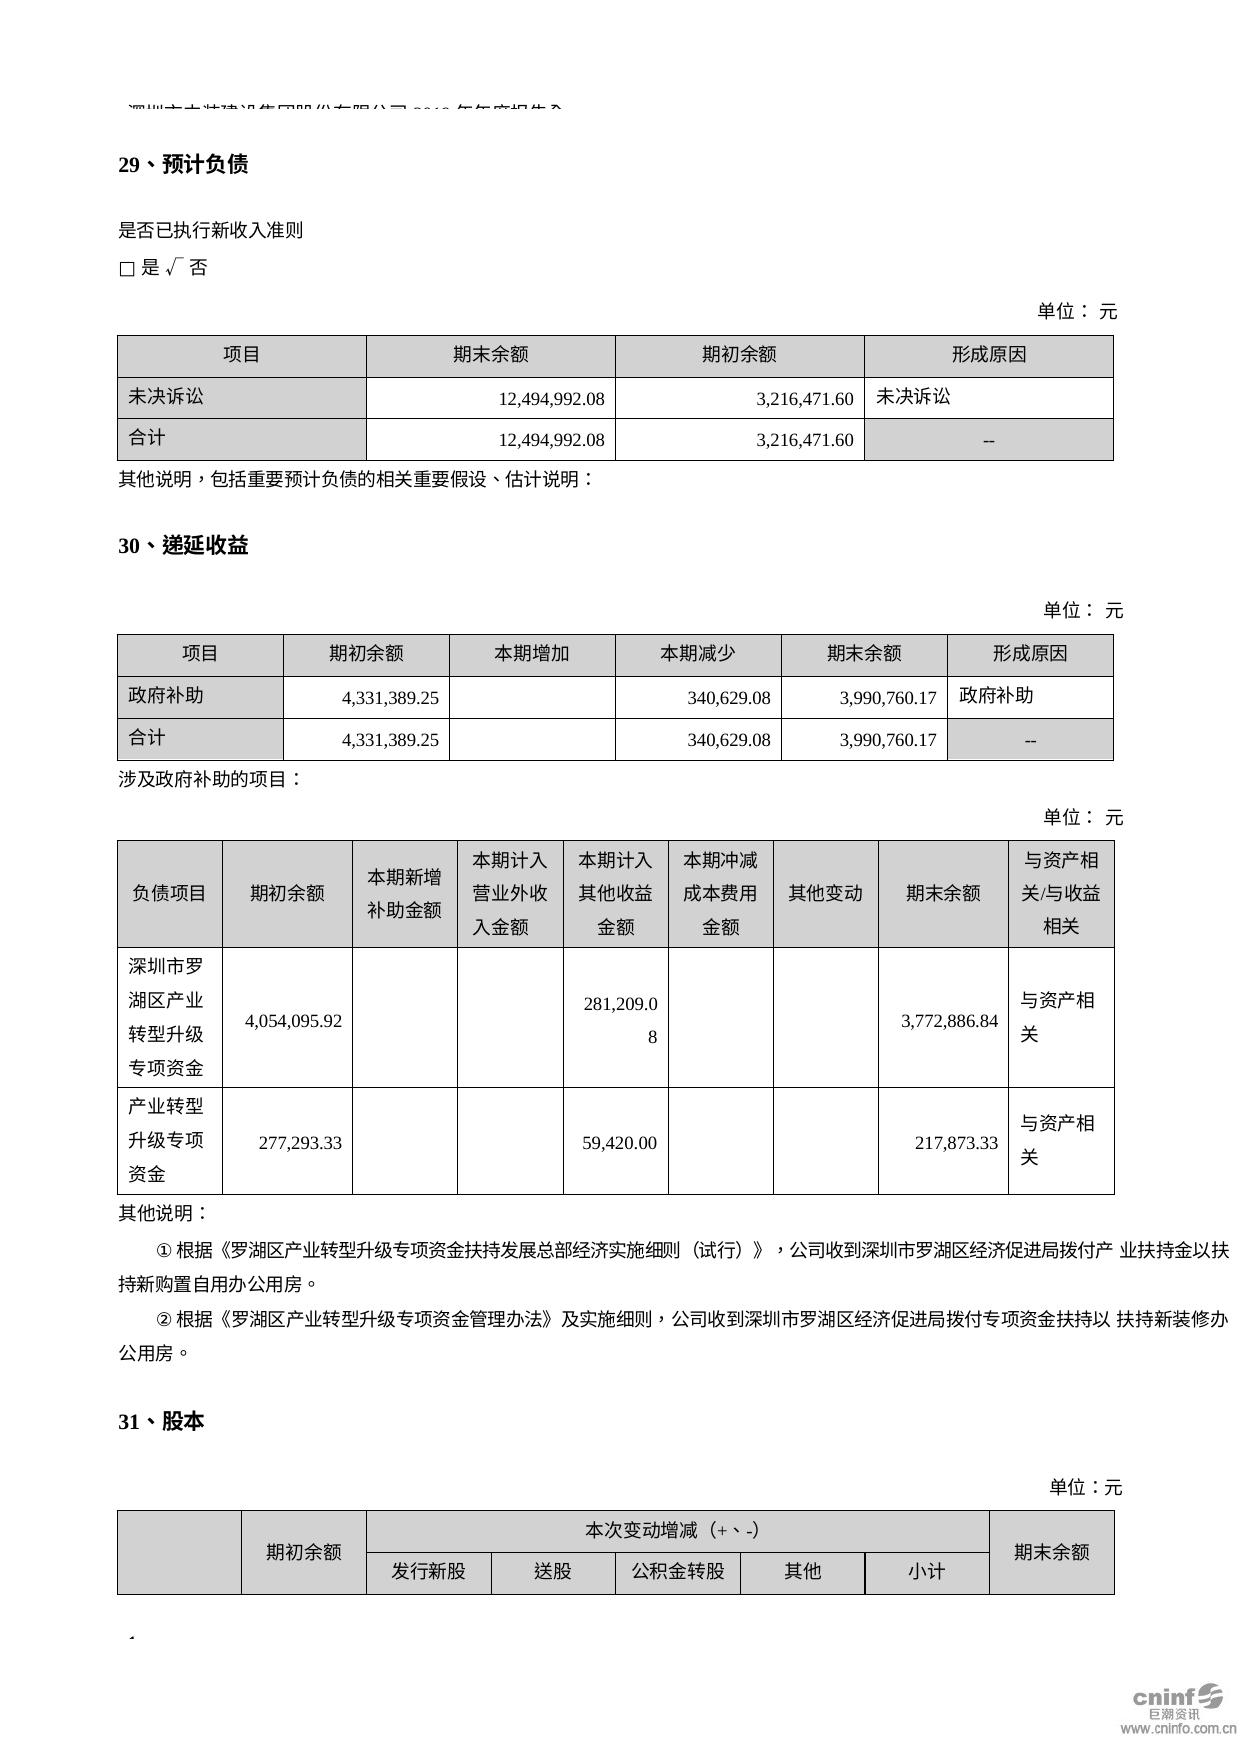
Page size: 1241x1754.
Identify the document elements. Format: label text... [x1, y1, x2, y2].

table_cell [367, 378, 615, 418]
text 单位：元 [106, 1474, 1123, 1499]
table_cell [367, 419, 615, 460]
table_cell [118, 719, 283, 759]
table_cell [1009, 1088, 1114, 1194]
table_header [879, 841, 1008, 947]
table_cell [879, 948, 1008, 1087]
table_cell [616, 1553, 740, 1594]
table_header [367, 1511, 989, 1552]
text ②根据《罗湖区产业转型升级专项资金管理办法》及实施细则，公司收到深圳市罗湖区经济促进局拨付专项资金扶持以 扶持新装修办公用房。 [118, 1306, 1240, 1366]
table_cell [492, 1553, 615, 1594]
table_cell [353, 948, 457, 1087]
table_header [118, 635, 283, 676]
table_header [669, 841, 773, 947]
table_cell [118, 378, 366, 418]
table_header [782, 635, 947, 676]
text 单位： 元 [106, 804, 1123, 829]
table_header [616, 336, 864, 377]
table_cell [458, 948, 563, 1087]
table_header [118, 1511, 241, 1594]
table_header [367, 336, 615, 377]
text 是否已执行新收入准则 [118, 217, 306, 242]
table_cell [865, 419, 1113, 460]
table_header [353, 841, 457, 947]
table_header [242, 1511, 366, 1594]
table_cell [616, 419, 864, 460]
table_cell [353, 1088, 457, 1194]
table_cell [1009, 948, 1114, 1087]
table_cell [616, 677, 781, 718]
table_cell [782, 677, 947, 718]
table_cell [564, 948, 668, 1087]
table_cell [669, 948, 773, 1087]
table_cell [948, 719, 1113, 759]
text 单位： 元 [106, 598, 1123, 623]
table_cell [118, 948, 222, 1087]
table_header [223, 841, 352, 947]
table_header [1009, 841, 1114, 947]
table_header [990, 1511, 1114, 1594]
text □ 是 √ 否 [118, 254, 306, 280]
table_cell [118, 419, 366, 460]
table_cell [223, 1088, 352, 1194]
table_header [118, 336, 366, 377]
text 其他说明，包括重要预计负债的相关重要假设、估计说明： [118, 467, 1240, 492]
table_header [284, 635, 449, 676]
subtitle 29、预计负债 [118, 149, 1240, 179]
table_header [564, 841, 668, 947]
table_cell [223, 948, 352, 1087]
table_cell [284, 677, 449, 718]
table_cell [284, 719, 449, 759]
subtitle 31、股本 [118, 1406, 1240, 1436]
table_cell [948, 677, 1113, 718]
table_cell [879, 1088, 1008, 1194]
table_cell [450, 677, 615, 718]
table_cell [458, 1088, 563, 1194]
text 其他说明： [118, 1201, 1240, 1226]
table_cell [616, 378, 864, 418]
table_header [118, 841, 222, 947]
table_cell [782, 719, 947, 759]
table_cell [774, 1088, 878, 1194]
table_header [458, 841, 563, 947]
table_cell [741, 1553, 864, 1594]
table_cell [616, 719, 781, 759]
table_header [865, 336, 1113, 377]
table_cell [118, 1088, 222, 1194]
text 单位： 元 [1038, 298, 1240, 323]
subtitle 30、递延收益 [118, 530, 1240, 560]
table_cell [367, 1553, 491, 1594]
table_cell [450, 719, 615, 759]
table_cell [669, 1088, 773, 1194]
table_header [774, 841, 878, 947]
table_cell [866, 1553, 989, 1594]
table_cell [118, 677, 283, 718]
picture [1115, 1680, 1240, 1737]
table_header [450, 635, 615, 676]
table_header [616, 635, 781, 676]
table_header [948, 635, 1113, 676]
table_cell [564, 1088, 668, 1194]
text 涉及政府补助的项目： [118, 766, 1240, 792]
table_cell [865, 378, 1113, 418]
text ①根据《罗湖区产业转型升级专项资金扶持发展总部经济实施细则（试行）》，公司收到深圳市罗湖区经济促进局拨付产 业扶持金以扶持新购置自用办公用房。 [118, 1237, 1240, 1296]
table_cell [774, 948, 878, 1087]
